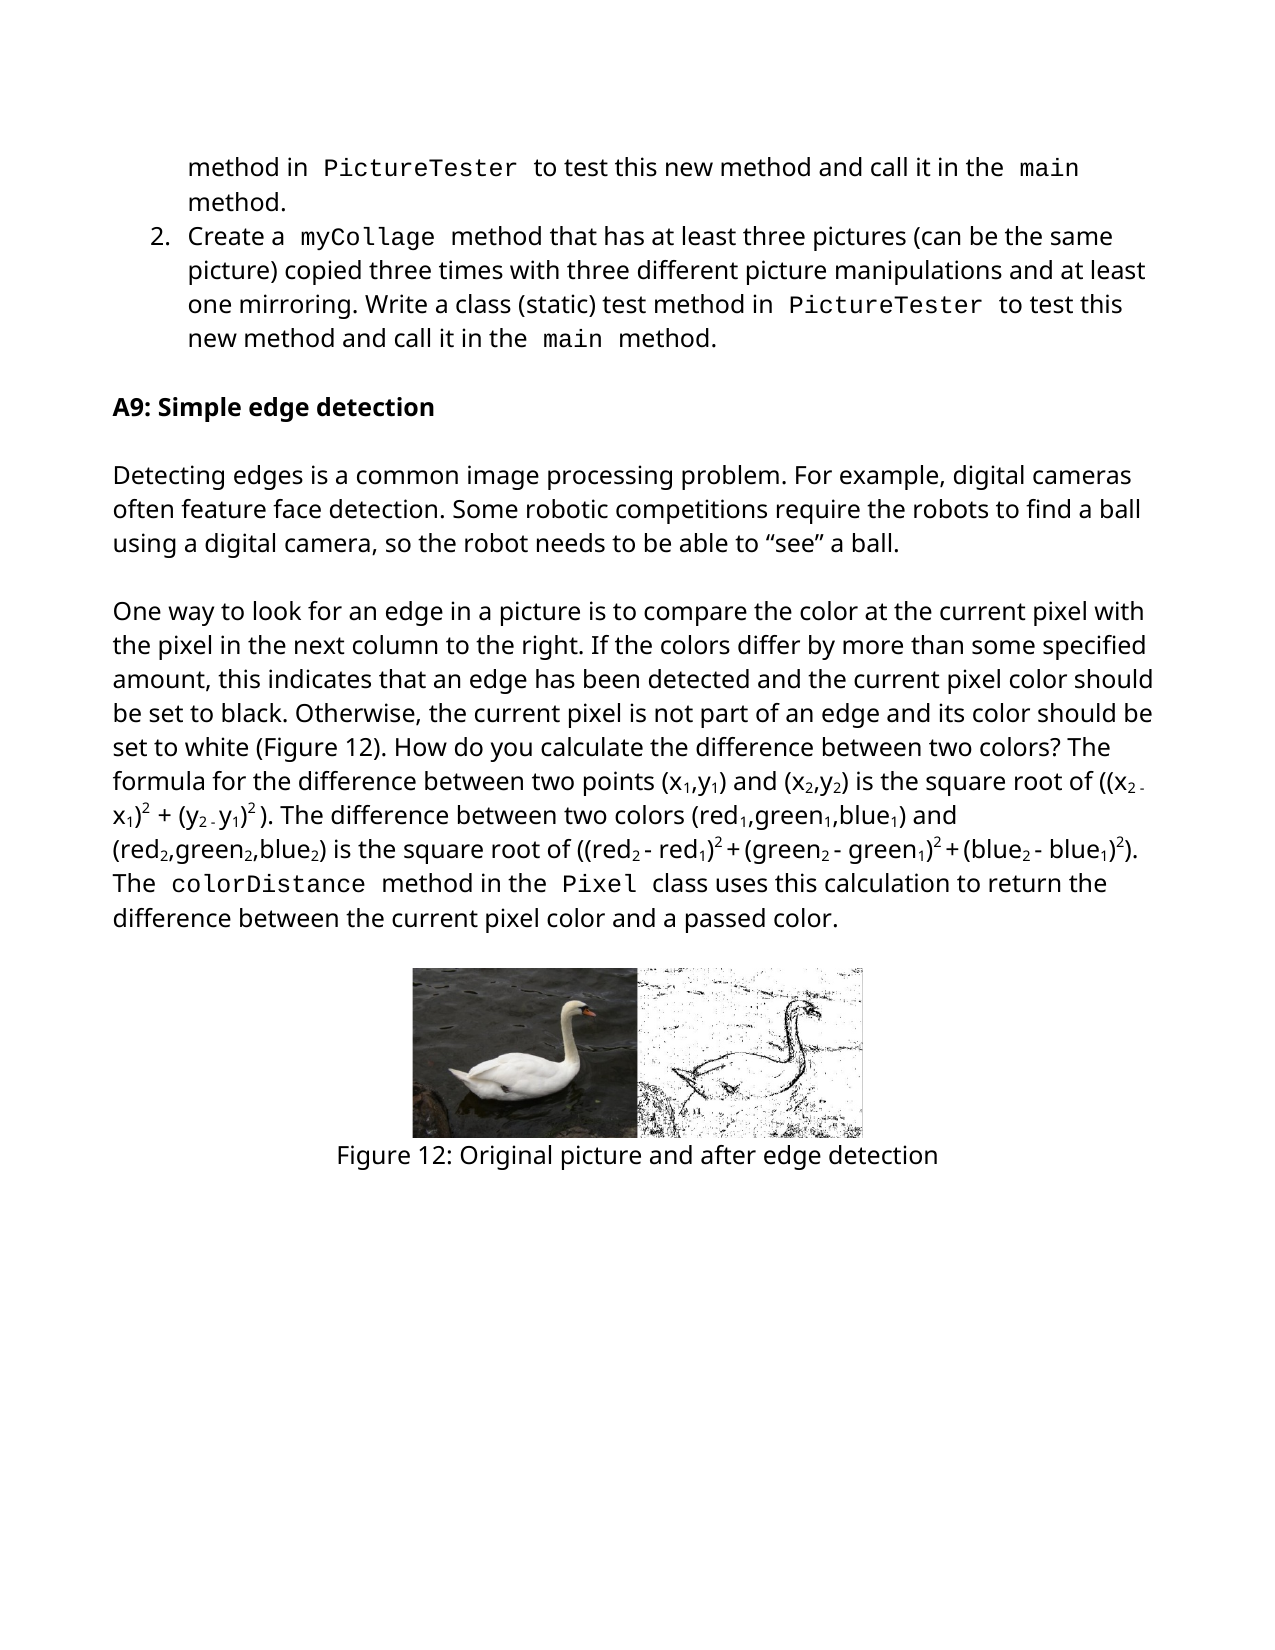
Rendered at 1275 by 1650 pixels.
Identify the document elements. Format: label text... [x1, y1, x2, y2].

list Create a myCollage method that has at least three pictures (can be the same picture) copied three times with three different picture manipulations and at least one mirroring. Write a class (static) test method in PictureTester to test this new method and call it in the main method. [150, 218, 1162, 355]
text Detecting edges is a common image processing problem. For example, digital cameras often feature face detection. Some robotic competitions require the robots to find a ball using a digital camera, so the robot needs to be able to “see” a ball. [112, 457, 1162, 559]
text One way to look for an edge in a picture is to compare the color at the current pixel with the pixel in the next column to the right. If the colors differ by more than some specified amount, this indicates that an edge has been detected and the current pixel color should be set to black. Otherwise, the current pixel is not part of an edge and its color should be set to white (Figure 12). How do you calculate the difference between two colors? The formula for the difference between two points (x1,y1) and (x2,y2) is the square root of ((x2 - x1)2 + (y2 - y1)2 ). The difference between two colors (red1,green1,blue1) and (red2,green2,blue2) is the square root of ((red2 - red1)2 + (green2 - green1)2 + (blue2 - blue1)2). The colorDistance method in the Pixel class uses this calculation to return the difference between the current pixel color and a passed color. [112, 594, 1162, 934]
picture [412, 968, 863, 1138]
text A9: Simple edge detection [112, 389, 1162, 423]
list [150, 150, 1162, 218]
text Figure 12: Original picture and after edge detection [112, 1137, 1162, 1171]
